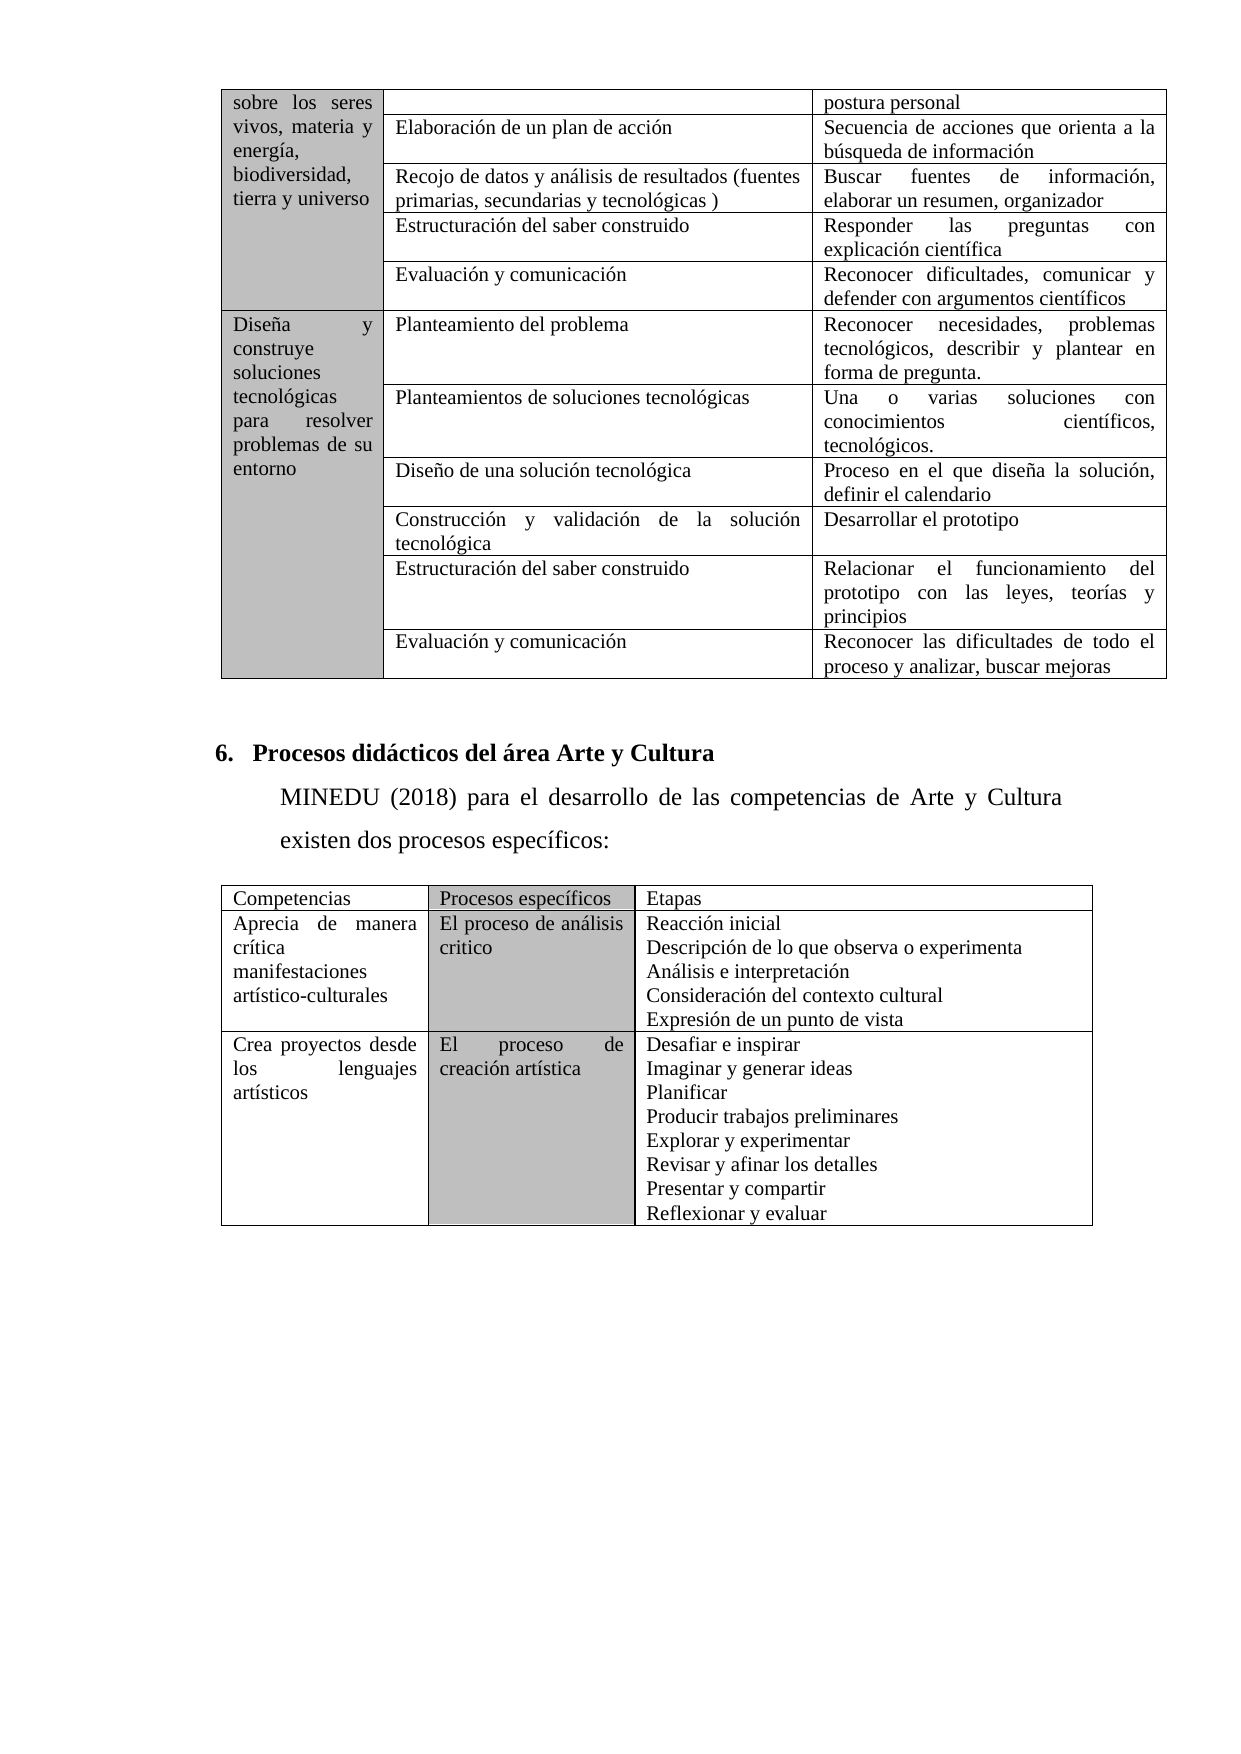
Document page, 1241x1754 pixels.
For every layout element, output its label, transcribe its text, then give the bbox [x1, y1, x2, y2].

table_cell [384, 90, 812, 114]
table_cell Secuencia de acciones que orienta a la búsqueda de información [813, 115, 1166, 163]
table_cell Diseño de una solución tecnológica [384, 458, 812, 506]
table_cell Aprecia de manera crítica manifestaciones artístico-culturales [222, 911, 428, 1031]
table_cell Crea proyectos desde los lenguajes artísticos [222, 1032, 428, 1224]
table_header Procesos específicos [429, 886, 634, 909]
table_cell Responder las preguntas con explicación científica [813, 213, 1166, 261]
table_cell El proceso de análisis critico [429, 911, 634, 1031]
list Procesos didácticos del área Arte y Cultura [215, 738, 1063, 767]
table_cell Evaluación y comunicación [384, 262, 812, 310]
table_header Competencias [222, 886, 428, 909]
table_cell Estructuración del saber construido [384, 556, 812, 628]
table_cell Reconocer dificultades, comunicar y defender con argumentos científicos [813, 262, 1166, 310]
table_cell El proceso de creación artística [429, 1032, 634, 1224]
table_cell Planteamientos de soluciones tecnológicas [384, 385, 812, 457]
table_cell Reacción inicial Descripción de lo que observa o experimenta Análisis e interpretación Consideración del contexto cultural Expresión de un punto de vista [636, 911, 1092, 1031]
table_cell Desafiar e inspirar Imaginar y generar ideas Planificar Producir trabajos preliminares Explorar y experimentar Revisar y afinar los detalles Presentar y compartir Reflexionar y evaluar [636, 1032, 1092, 1224]
table_cell Elaboración de un plan de acción [384, 115, 812, 163]
table_cell Recojo de datos y análisis de resultados (fuentes primarias, secundarias y tecnológicas ) [384, 164, 812, 212]
table_cell Una o varias soluciones con conocimientos científicos, tecnológicos. [813, 385, 1166, 457]
table_cell Diseña y construye soluciones tecnológicas para resolver problemas de su entorno [222, 311, 383, 678]
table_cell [813, 90, 1166, 114]
table_header Etapas [636, 886, 1092, 909]
table_cell Planteamiento del problema [384, 311, 812, 384]
table_cell Reconocer necesidades, problemas tecnológicos, describir y plantear en forma de pregunta. [813, 311, 1166, 384]
table_cell Desarrollar el prototipo [813, 507, 1166, 555]
table_cell Relacionar el funcionamiento del prototipo con las leyes, teorías y principios [813, 556, 1166, 628]
table_cell Evaluación y comunicación [384, 630, 812, 678]
table_cell Buscar fuentes de información, elaborar un resumen, organizador [813, 164, 1166, 212]
table_cell Proceso en el que diseña la solución, definir el calendario [813, 458, 1166, 506]
table_cell Estructuración del saber construido [384, 213, 812, 261]
table_cell Construcción y validación de la solución tecnológica [384, 507, 812, 555]
list MINEDU (2018) para el desarrollo de las competencias de Arte y Cultura existen dos procesos específicos: [280, 782, 1063, 853]
table_cell Reconocer las dificultades de todo el proceso y analizar, buscar mejoras [813, 630, 1166, 678]
